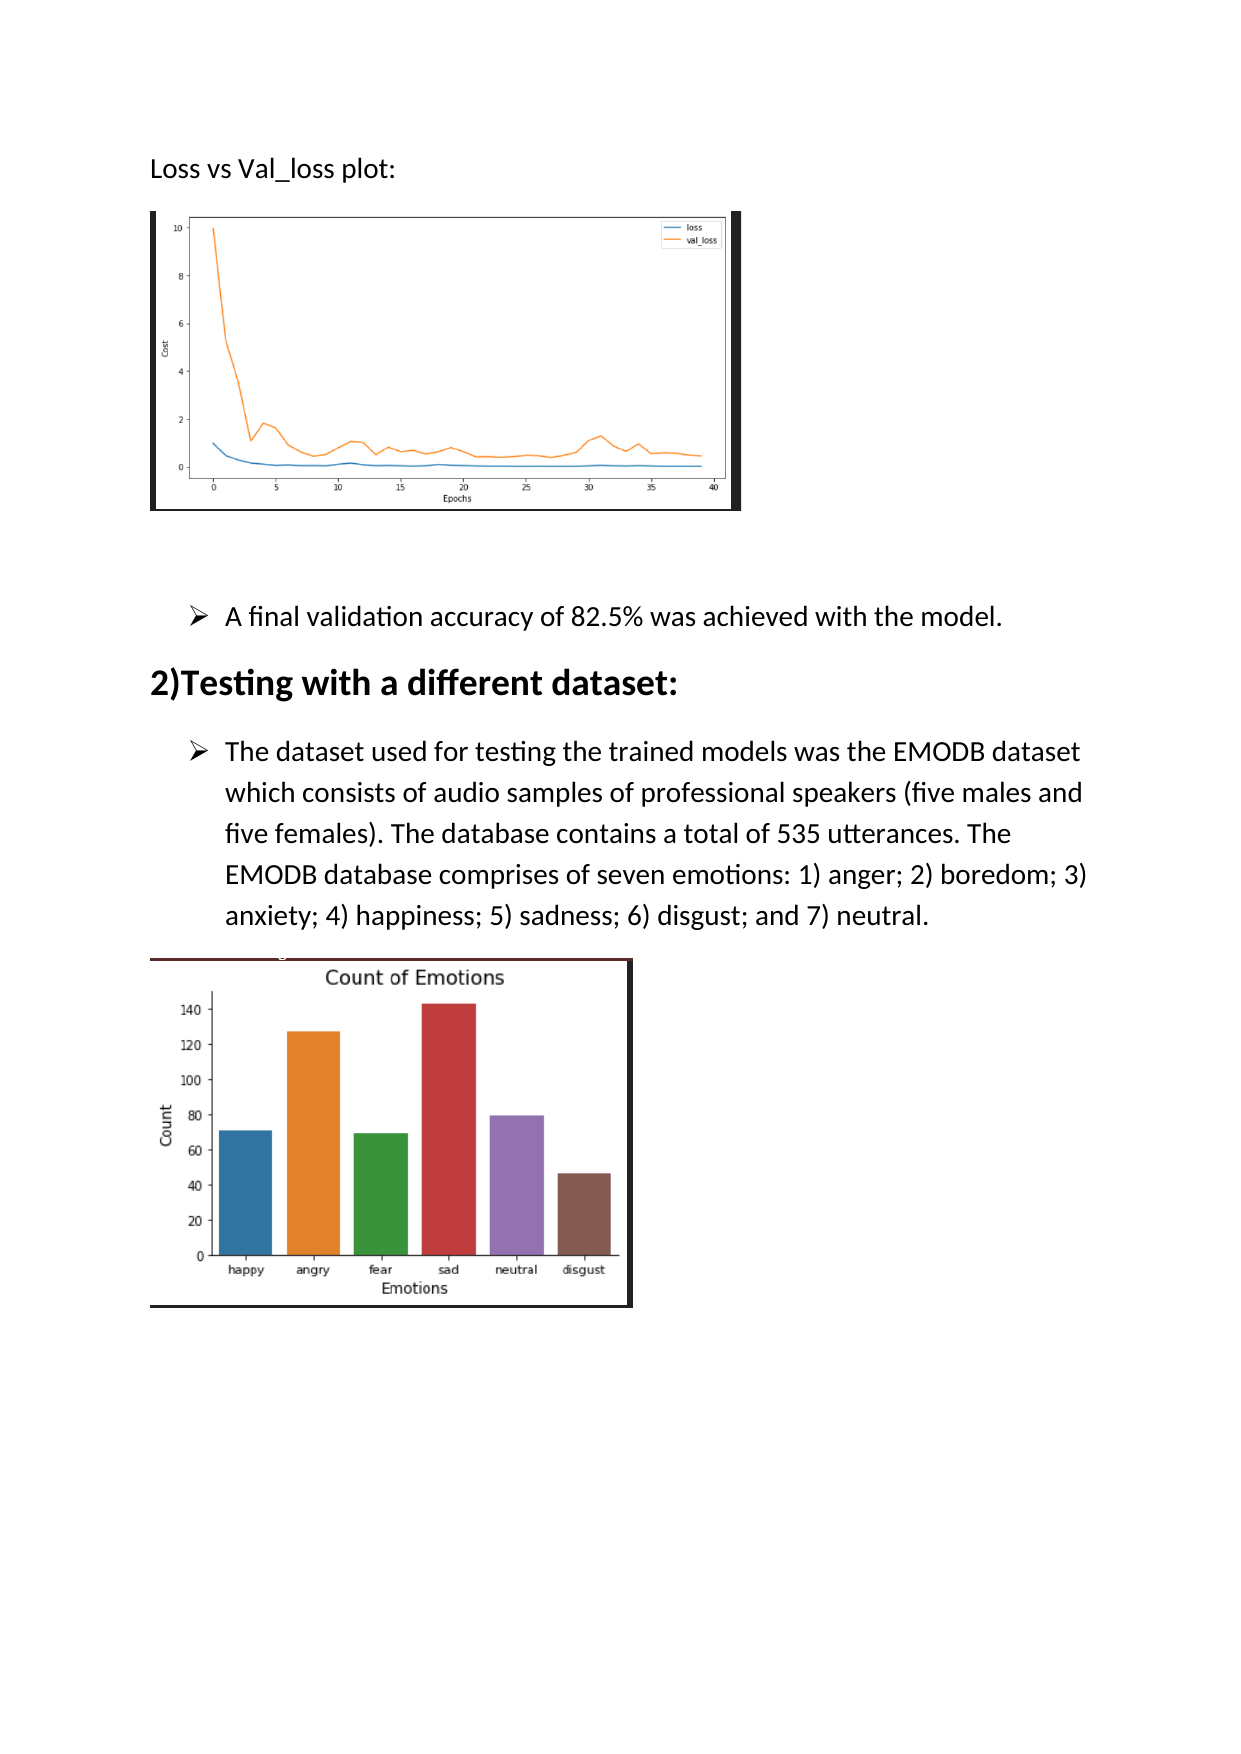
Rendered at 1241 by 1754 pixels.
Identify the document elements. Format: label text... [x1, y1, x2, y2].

picture [150, 958, 633, 1308]
text Loss vs Val_loss plot: [150, 150, 1090, 186]
list The dataset used for testing the trained models was the EMODB dataset which consists of audio samples of professional speakers (five males and five females). The database contains a total of 535 utterances. The EMODB database comprises of seven emotions: 1) anger; 2) boredom; 3) anxiety; 4) happiness; 5) sadness; 6) disgust; and 7) neutral. [187, 733, 1090, 932]
text 2)Testing with a different dataset: [150, 659, 1090, 705]
picture [150, 211, 742, 511]
list A final validation accuracy of 82.5% was achieved with the model. [187, 598, 1090, 633]
